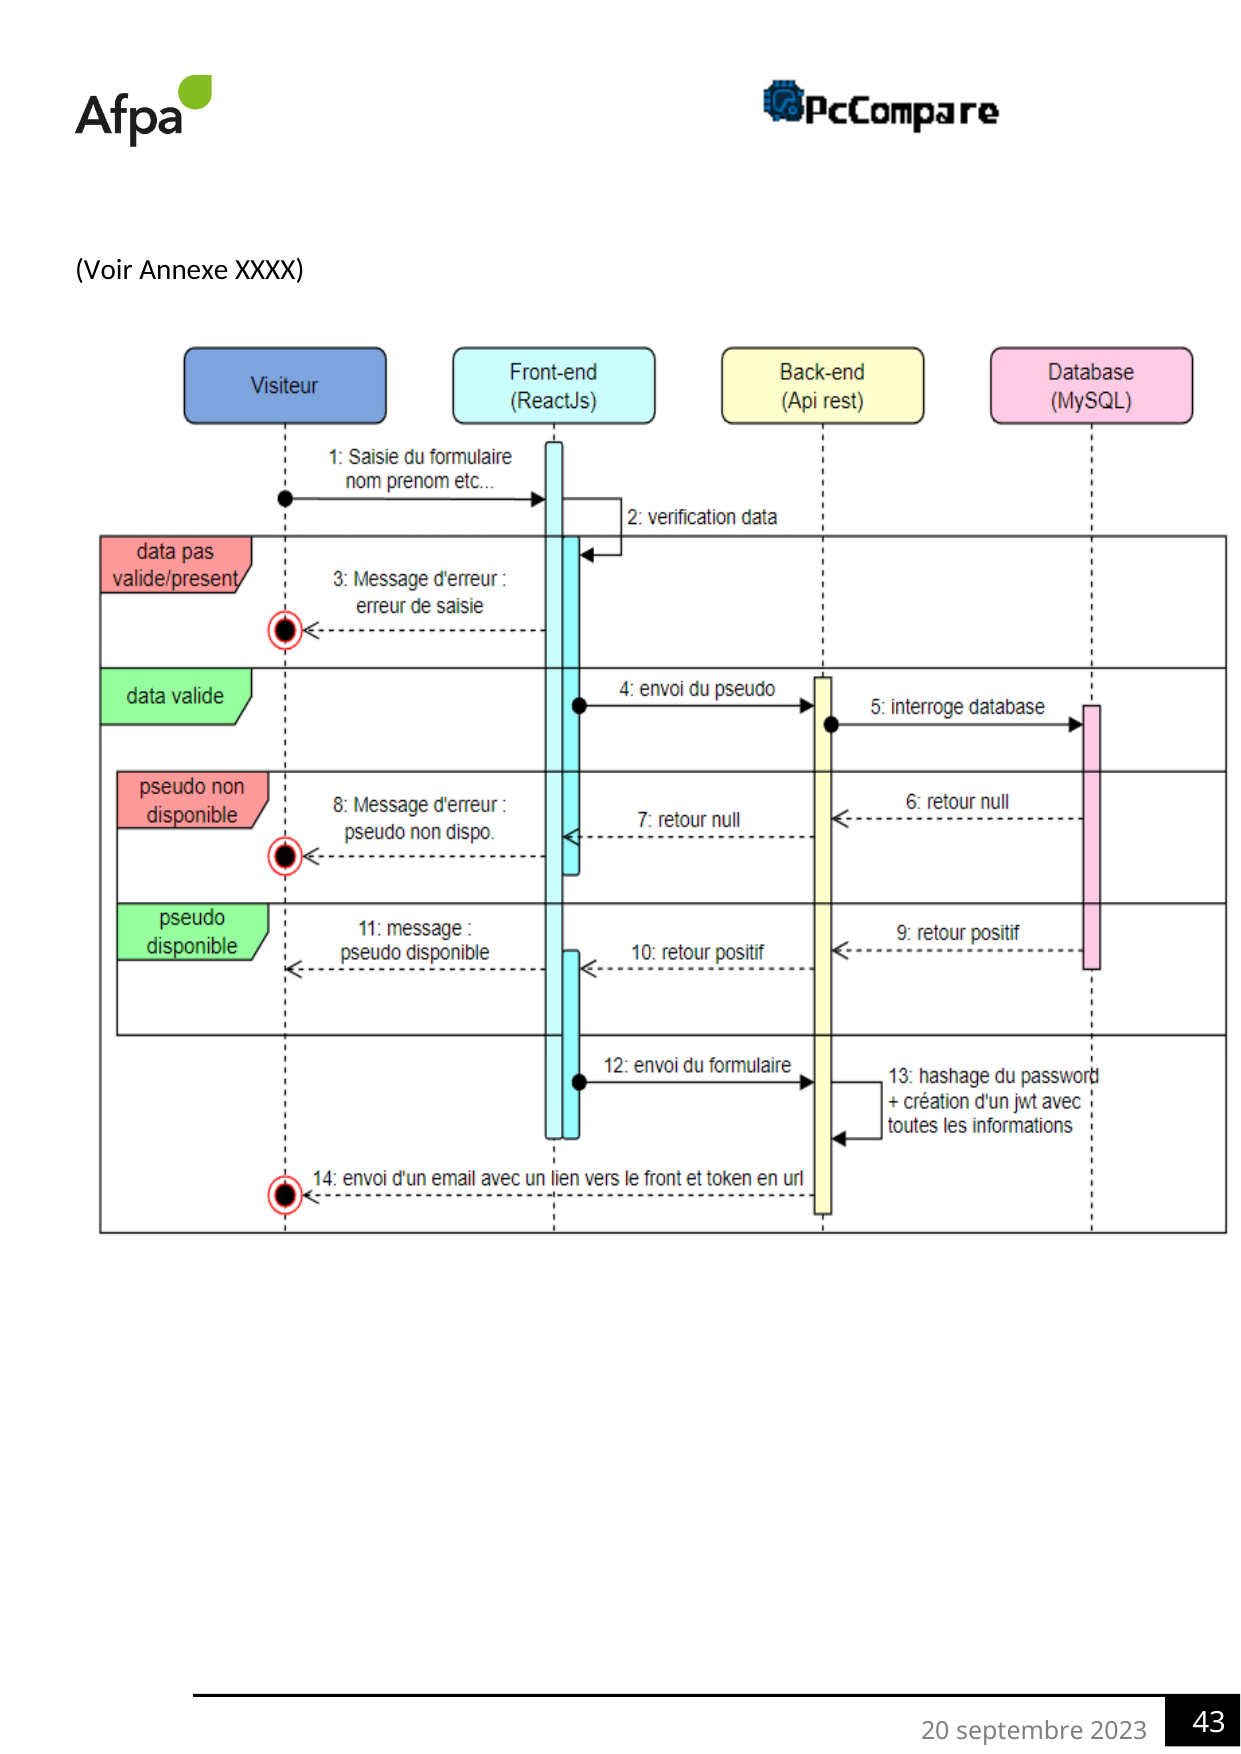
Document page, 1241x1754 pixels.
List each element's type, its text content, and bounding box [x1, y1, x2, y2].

picture [75, 75, 212, 147]
picture [760, 75, 1014, 147]
text (Voir Annexe XXXX) [75, 251, 1165, 289]
picture [75, 289, 1241, 1261]
